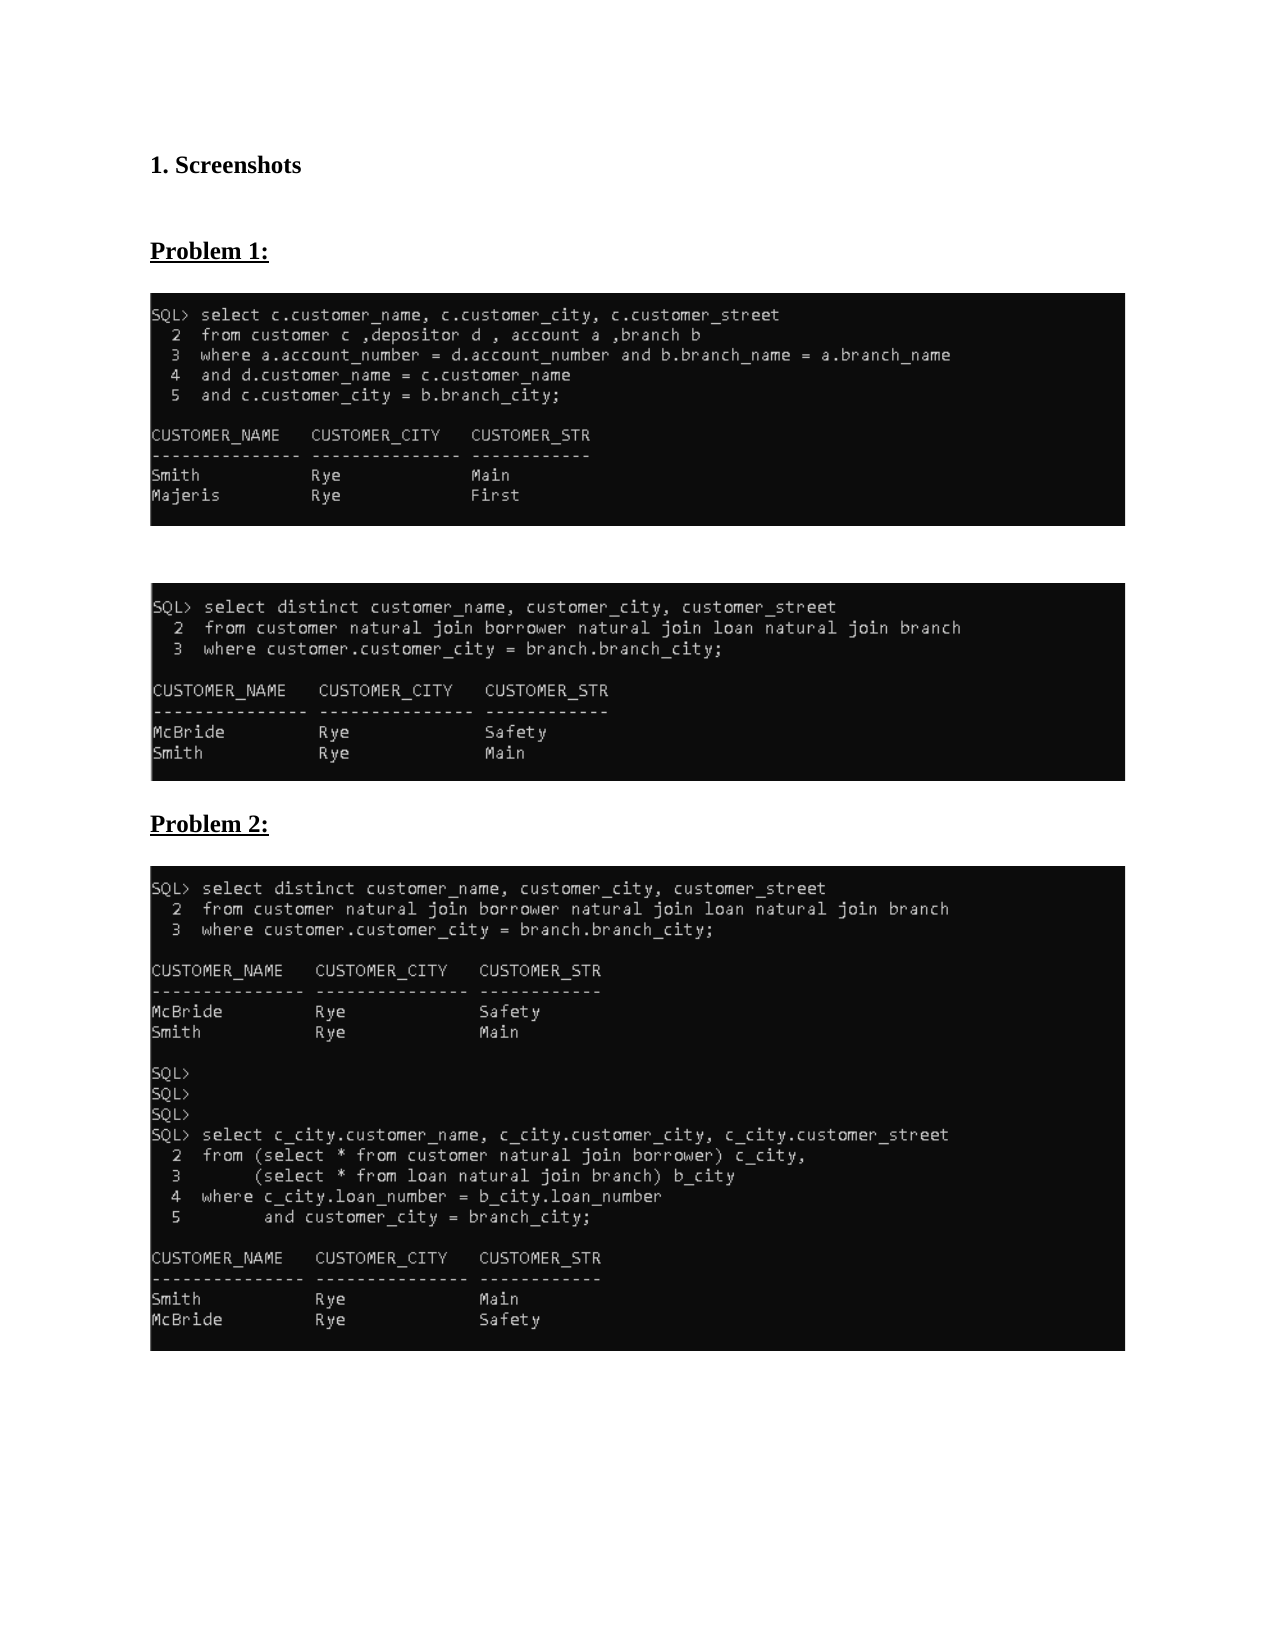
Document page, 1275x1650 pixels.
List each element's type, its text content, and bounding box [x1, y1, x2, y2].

text Problem 2: [150, 809, 1125, 838]
picture [150, 293, 1125, 526]
text Problem 1: [150, 236, 1125, 265]
picture [150, 583, 1125, 781]
text 1. Screenshots [150, 150, 1125, 179]
picture [150, 866, 1125, 1351]
